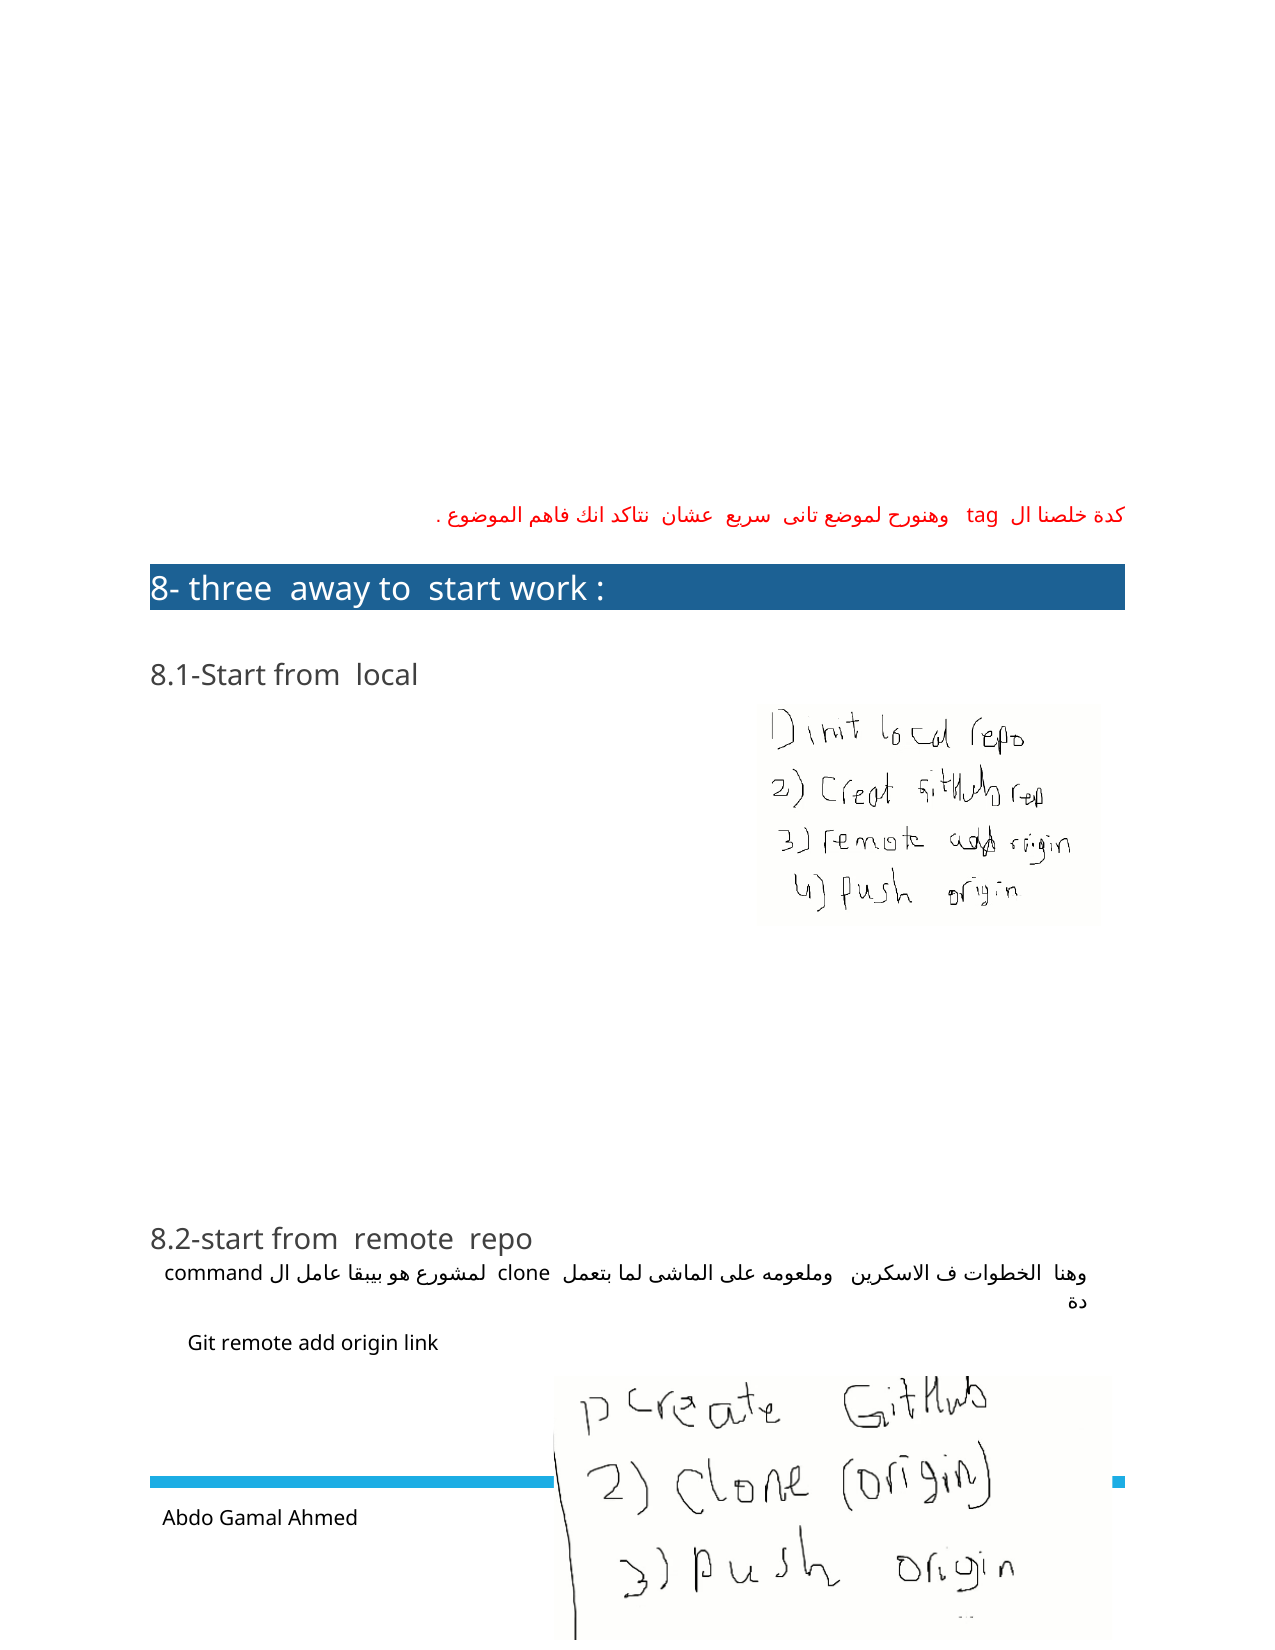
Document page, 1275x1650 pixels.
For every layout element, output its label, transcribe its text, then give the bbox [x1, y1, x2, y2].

picture [756, 704, 1102, 926]
subtitle 8- three away to start work : [150, 564, 1125, 610]
subtitle 8.2-start from remote repo [150, 1218, 1125, 1258]
text Git remote add origin link [187, 1328, 1125, 1356]
subtitle 8.1-Start from local [150, 654, 1125, 693]
picture [553, 1376, 1113, 1640]
text وهنا الخطوات ف الاسكرين وملعومه على الماشى لما بتعمل clone لمشورع هو بيبقا عامل ال command دة [150, 1258, 1087, 1313]
text كدة خلصنا ال tag وهنورح لموضع تانى سريع عشان نتاكد انك فاهم الموضوع . [150, 500, 1125, 528]
